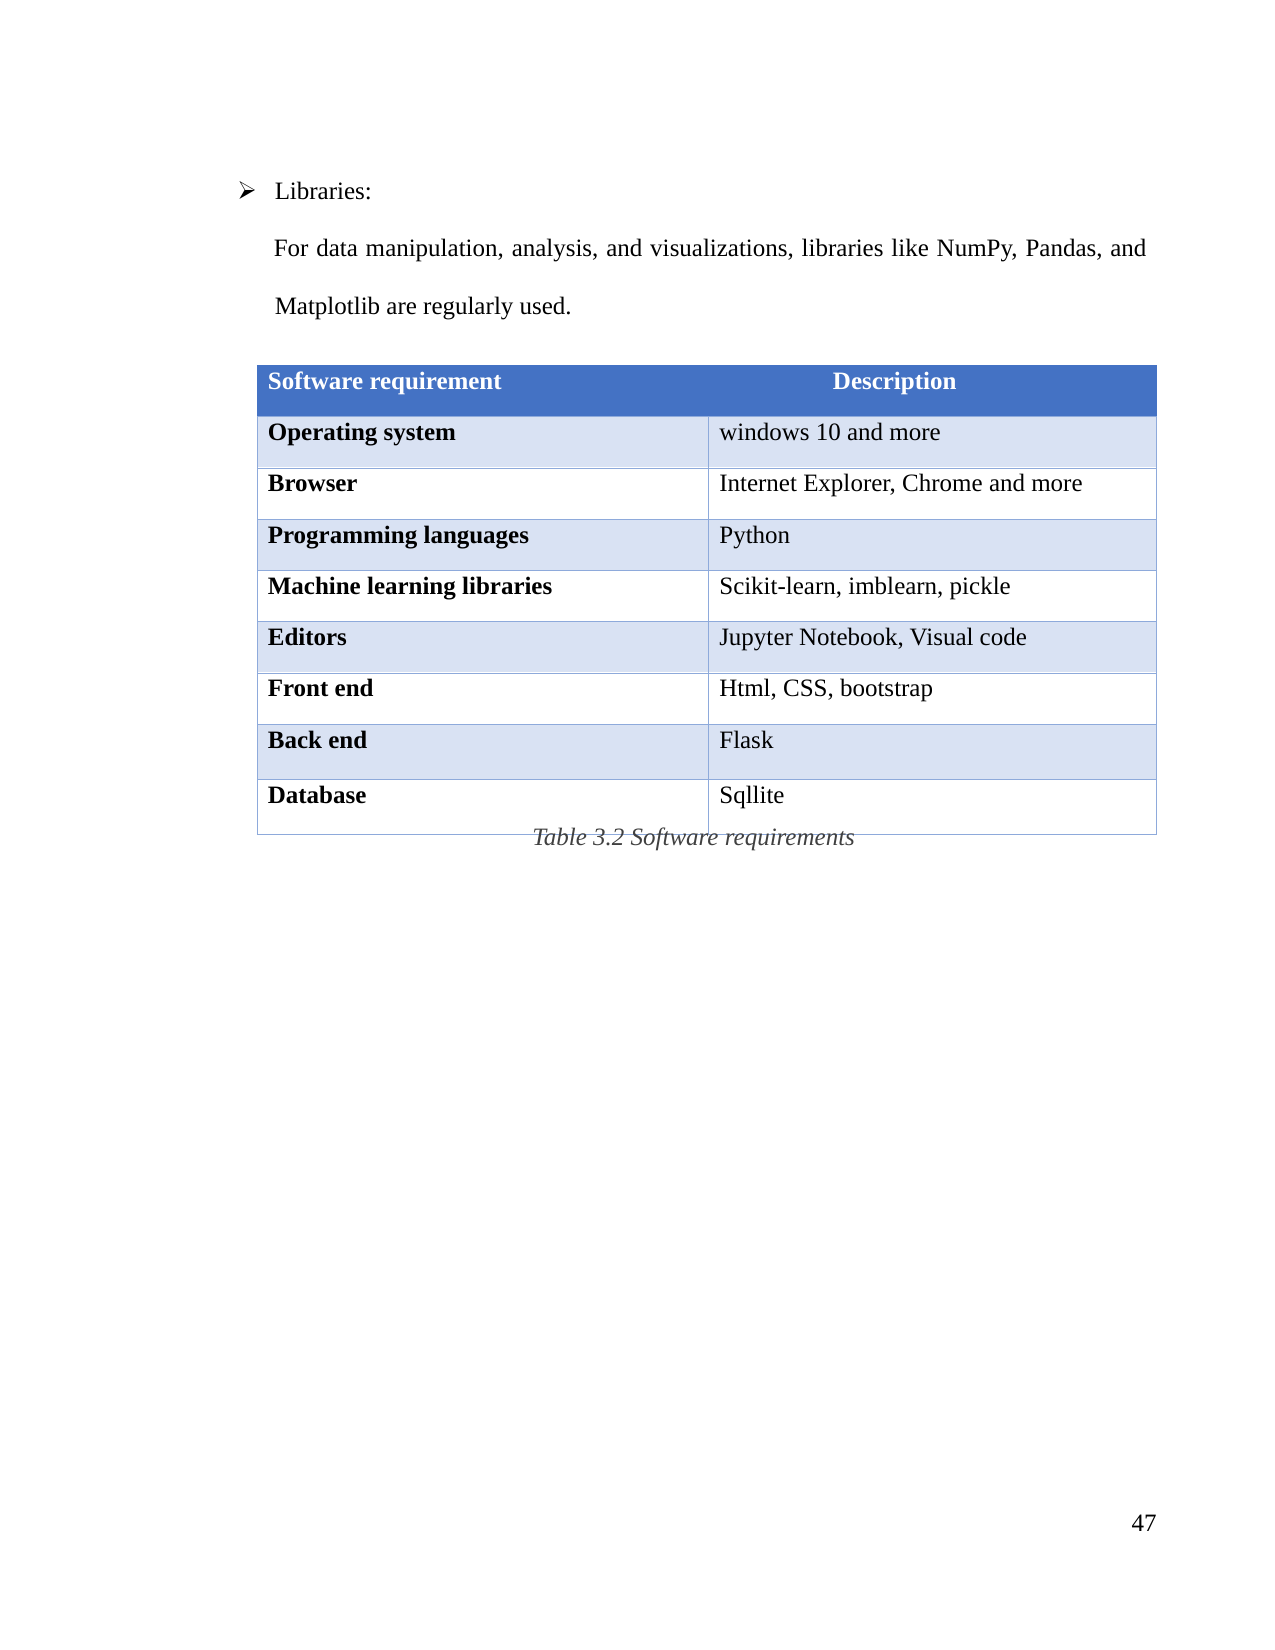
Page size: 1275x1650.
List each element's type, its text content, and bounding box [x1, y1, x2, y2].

table_cell windows 10 and more [709, 417, 1156, 467]
table_cell Browser [258, 469, 708, 519]
table_cell Flask [709, 725, 1156, 779]
table_cell Programming languages [258, 520, 708, 570]
table_cell Operating system [258, 417, 708, 467]
table_cell Html, CSS, bootstrap [709, 674, 1156, 724]
table_cell Database [258, 780, 708, 834]
table_cell Jupyter Notebook, Visual code [709, 622, 1156, 672]
table_cell Back end [258, 725, 708, 779]
table_cell Internet Explorer, Chrome and more [709, 469, 1156, 519]
list Libraries: [237, 176, 1156, 205]
list For data manipulation, analysis, and visualizations, libraries like NumPy, Pandas, and Matplotlib are regularly used. [273, 233, 1147, 320]
table_cell Editors [258, 622, 708, 672]
table_cell Front end [258, 674, 708, 724]
table_header Software requirement Description [258, 366, 1156, 416]
table_cell Scikit-learn, imblearn, pickle [709, 571, 1156, 621]
text Table 3.2 Software requirements [532, 822, 857, 851]
table_cell Python [709, 520, 1156, 570]
table_cell Sqllite [709, 780, 1156, 834]
table_cell Machine learning libraries [258, 571, 708, 621]
